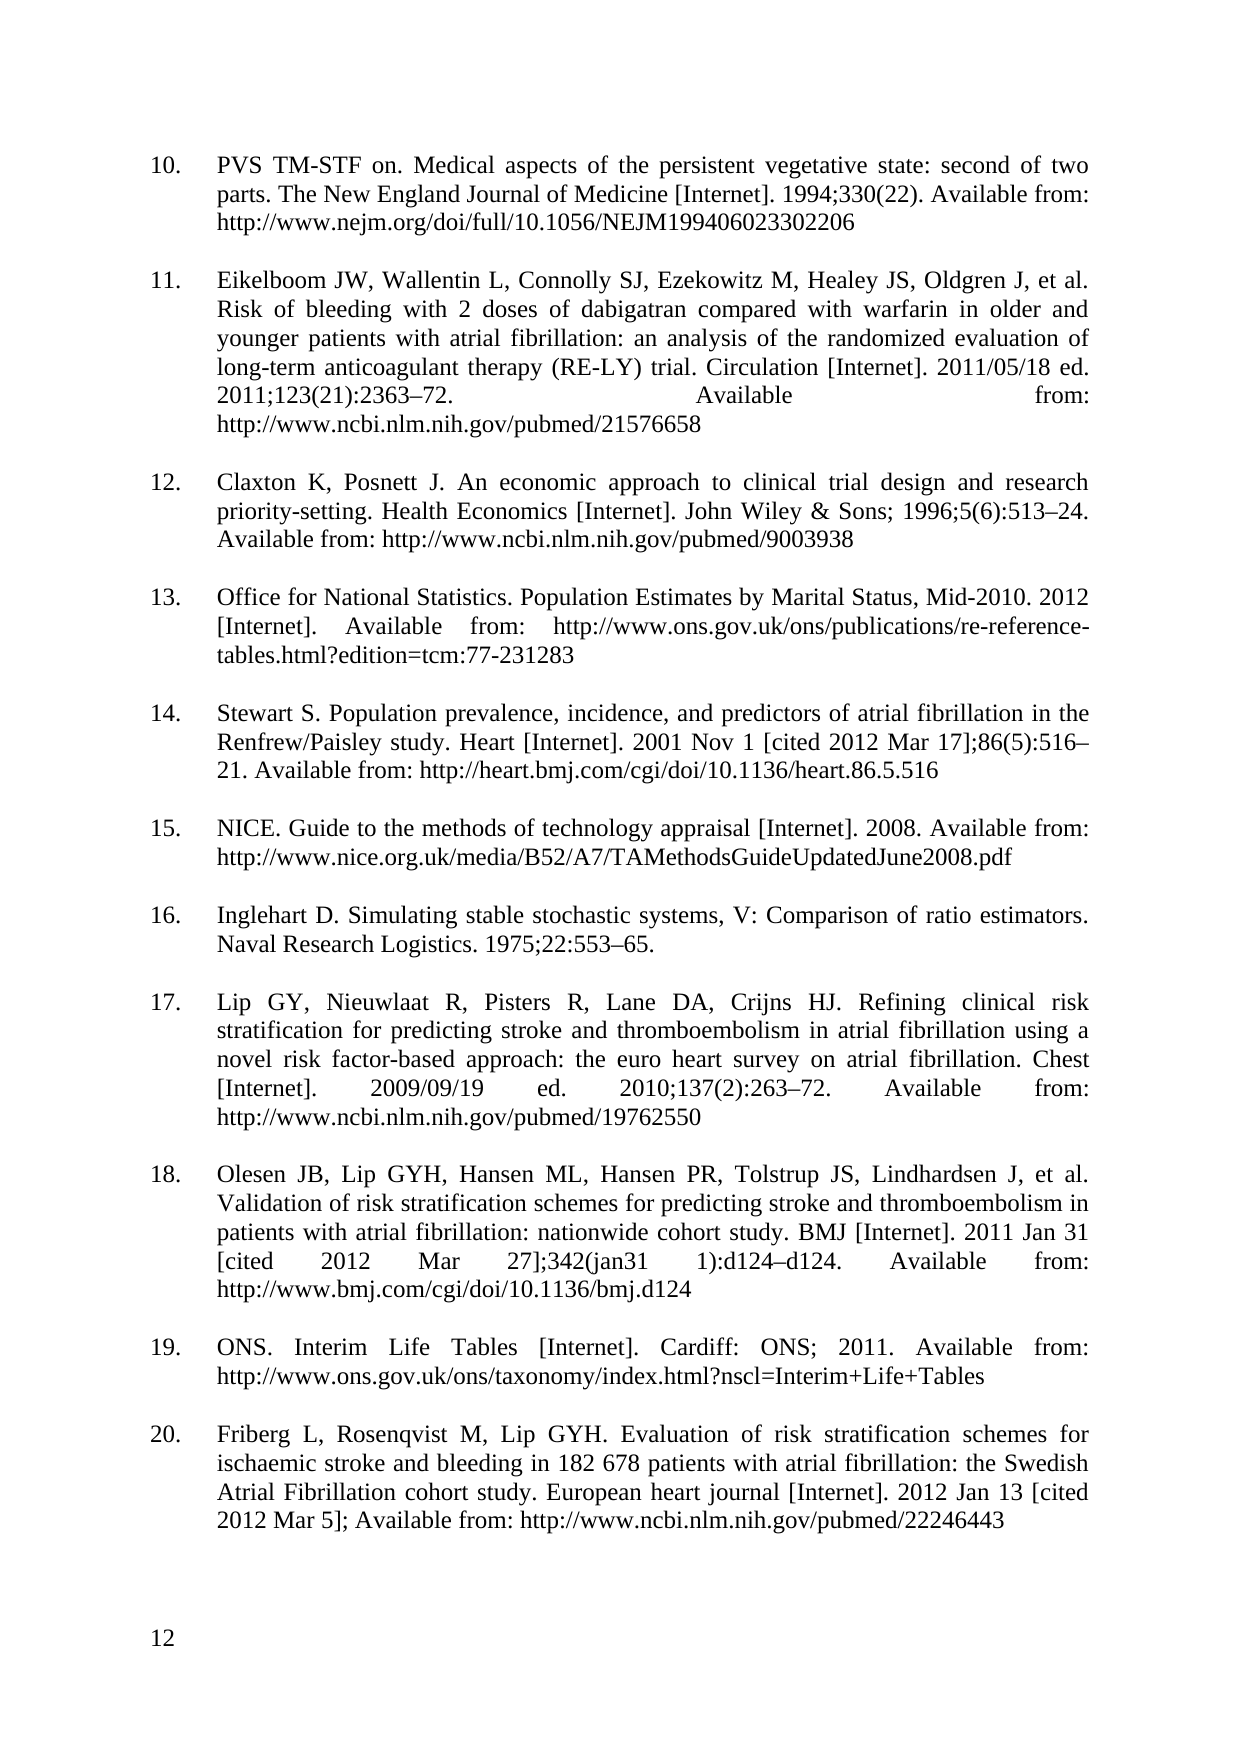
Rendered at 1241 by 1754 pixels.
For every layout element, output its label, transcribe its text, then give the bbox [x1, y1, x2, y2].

text 18. Olesen JB, Lip GYH, Hansen ML, Hansen PR, Tolstrup JS, Lindhardsen J, et al. Validation of risk stratification schemes for predicting stroke and thromboembolism in patients with atrial fibrillation: nationwide cohort study. BMJ [Internet]. 2011 Jan 31 [cited 2012 Mar 27];342(jan31 1):d124–d124. Available from: http://www.bmj.com/cgi/doi/10.1136/bmj.d124 [150, 1159, 1090, 1303]
text 17. Lip GY, Nieuwlaat R, Pisters R, Lane DA, Crijns HJ. Refining clinical risk stratification for predicting stroke and thromboembolism in atrial fibrillation using a novel risk factor-based approach: the euro heart survey on atrial fibrillation. Chest [Internet]. 2009/09/19 ed. 2010;137(2):263–72. Available from: http://www.ncbi.nlm.nih.gov/pubmed/19762550 [150, 987, 1090, 1130]
text 19. ONS. Interim Life Tables [Internet]. Cardiff: ONS; 2011. Available from: http://www.ons.gov.uk/ons/taxonomy/index.html?nscl=Interim+Life+Tables [150, 1332, 1090, 1390]
text 12. Claxton K, Posnett J. An economic approach to clinical trial design and research priority-setting. Health Economics [Internet]. John Wiley & Sons; 1996;5(6):513–24. Available from: http://www.ncbi.nlm.nih.gov/pubmed/9003938 [150, 467, 1090, 553]
text 10. PVS TM-STF on. Medical aspects of the persistent vegetative state: second of two parts. The New England Journal of Medicine [Internet]. 1994;330(22). Available from: http://www.nejm.org/doi/full/10.1056/NEJM199406023302206 [150, 150, 1090, 236]
text 20. Friberg L, Rosenqvist M, Lip GYH. Evaluation of risk stratification schemes for ischaemic stroke and bleeding in 182 678 patients with atrial fibrillation: the Swedish Atrial Fibrillation cohort study. European heart journal [Internet]. 2012 Jan 13 [cited 2012 Mar 5]; Available from: http://www.ncbi.nlm.nih.gov/pubmed/22246443 [150, 1419, 1090, 1534]
text 15. NICE. Guide to the methods of technology appraisal [Internet]. 2008. Available from: http://www.nice.org.uk/media/B52/A7/TAMethodsGuideUpdatedJune2008.pdf [150, 813, 1090, 871]
text 13. Office for National Statistics. Population Estimates by Marital Status, Mid-2010. 2012 [Internet]. Available from: http://www.ons.gov.uk/ons/publications/re-reference-tables.html?edition=tcm:77-231283 [150, 582, 1090, 669]
text 16. Inglehart D. Simulating stable stochastic systems, V: Comparison of ratio estimators. Naval Research Logistics. 1975;22:553–65. [150, 900, 1090, 957]
text 14. Stewart S. Population prevalence, incidence, and predictors of atrial fibrillation in the Renfrew/Paisley study. Heart [Internet]. 2001 Nov 1 [cited 2012 Mar 17];86(5):516–21. Available from: http://heart.bmj.com/cgi/doi/10.1136/heart.86.5.516 [150, 698, 1090, 784]
text 11. Eikelboom JW, Wallentin L, Connolly SJ, Ezekowitz M, Healey JS, Oldgren J, et al. Risk of bleeding with 2 doses of dabigatran compared with warfarin in older and younger patients with atrial fibrillation: an analysis of the randomized evaluation of long-term anticoagulant therapy (RE-LY) trial. Circulation [Internet]. 2011/05/18 ed. 2011;123(21):2363–72. Available from: http://www.ncbi.nlm.nih.gov/pubmed/21576658 [150, 265, 1090, 438]
